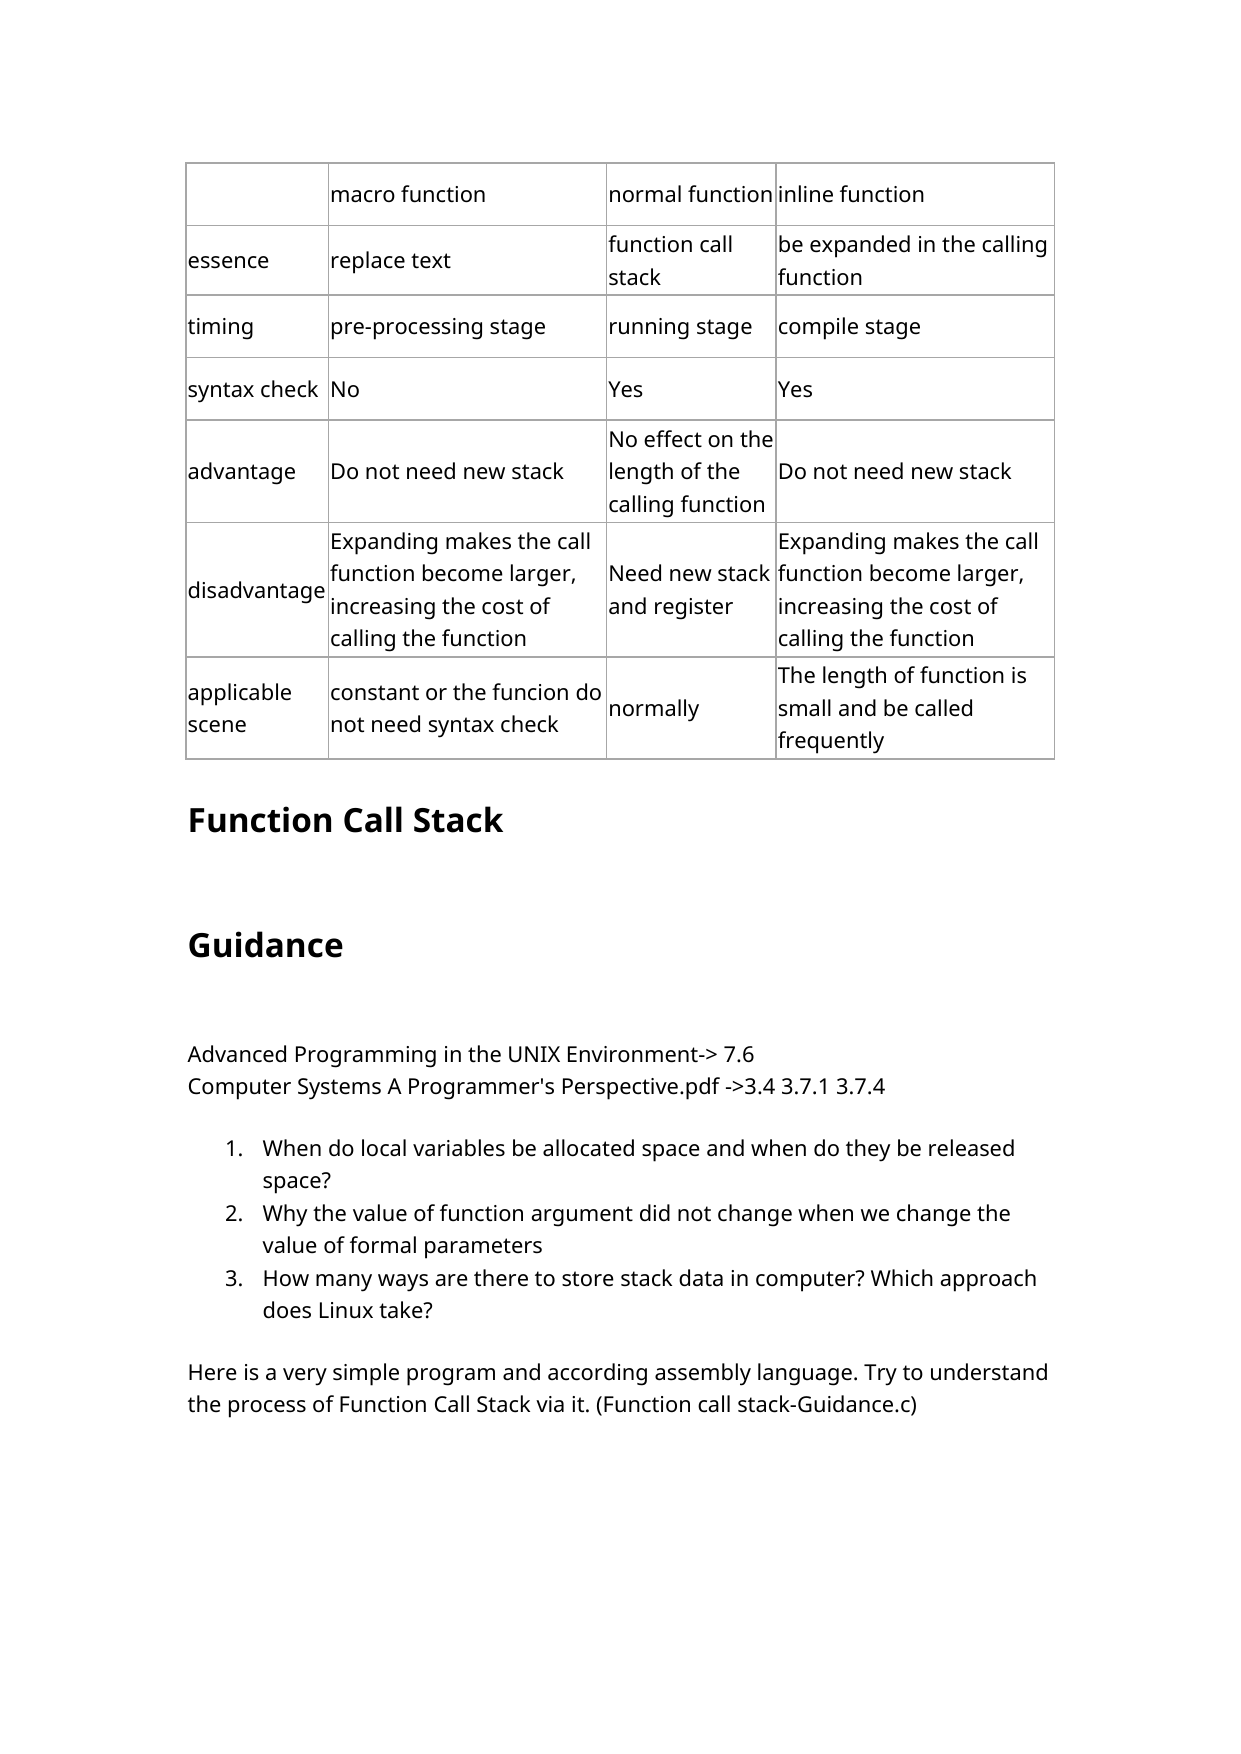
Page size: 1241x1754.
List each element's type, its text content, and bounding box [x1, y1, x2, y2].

text Advanced Programming in the UNIX Environment-> 7.6 [187, 1037, 1053, 1070]
list When do local variables be allocated space and when do they be released space? [225, 1131, 1053, 1196]
table_cell timing [187, 296, 328, 357]
table_cell disadvantage [187, 523, 328, 656]
text Here is a very simple program and according assembly language. Try to understand the process of Function Call Stack via it. (Function call stack-Guidance.c) [187, 1356, 1053, 1421]
table_header normal function [607, 164, 775, 224]
table_header macro function [329, 164, 606, 224]
table_cell Yes [607, 358, 775, 419]
table_cell applicable scene [187, 658, 328, 758]
table_cell Do not need new stack [329, 421, 606, 521]
table_cell constant or the funcion do not need syntax check [329, 658, 606, 758]
table_header [187, 164, 328, 224]
table_cell compile stage [777, 296, 1054, 357]
subtitle Function Call Stack [187, 787, 1053, 852]
list Why the value of function argument did not change when we change the value of formal parameters [225, 1196, 1053, 1261]
table_header inline function [777, 164, 1054, 224]
table_cell No [329, 358, 606, 419]
table_cell Need new stack and register [607, 523, 775, 656]
table_cell Expanding makes the call function become larger, increasing the cost of calling the function [777, 523, 1054, 656]
table_cell No effect on the length of the calling function [607, 421, 775, 521]
table_cell be expanded in the calling function [777, 226, 1054, 294]
table_cell syntax check [187, 358, 328, 419]
table_cell essence [187, 226, 328, 294]
table_cell The length of function is small and be called frequently [777, 658, 1054, 758]
table_cell Yes [777, 358, 1054, 419]
table_cell Expanding makes the call function become larger, increasing the cost of calling the function [329, 523, 606, 656]
text Computer Systems A Programmer's Perspective.pdf ->3.4 3.7.1 3.7.4 [187, 1070, 1053, 1102]
table_cell normally [607, 658, 775, 758]
table_cell Do not need new stack [777, 421, 1054, 521]
table_cell advantage [187, 421, 328, 521]
table_cell function call stack [607, 226, 775, 294]
table_cell running stage [607, 296, 775, 357]
subtitle Guidance [187, 912, 1053, 977]
table_cell pre-processing stage [329, 296, 606, 357]
table_cell replace text [329, 226, 606, 294]
list How many ways are there to store stack data in computer? Which approach does Linux take? [225, 1261, 1053, 1326]
